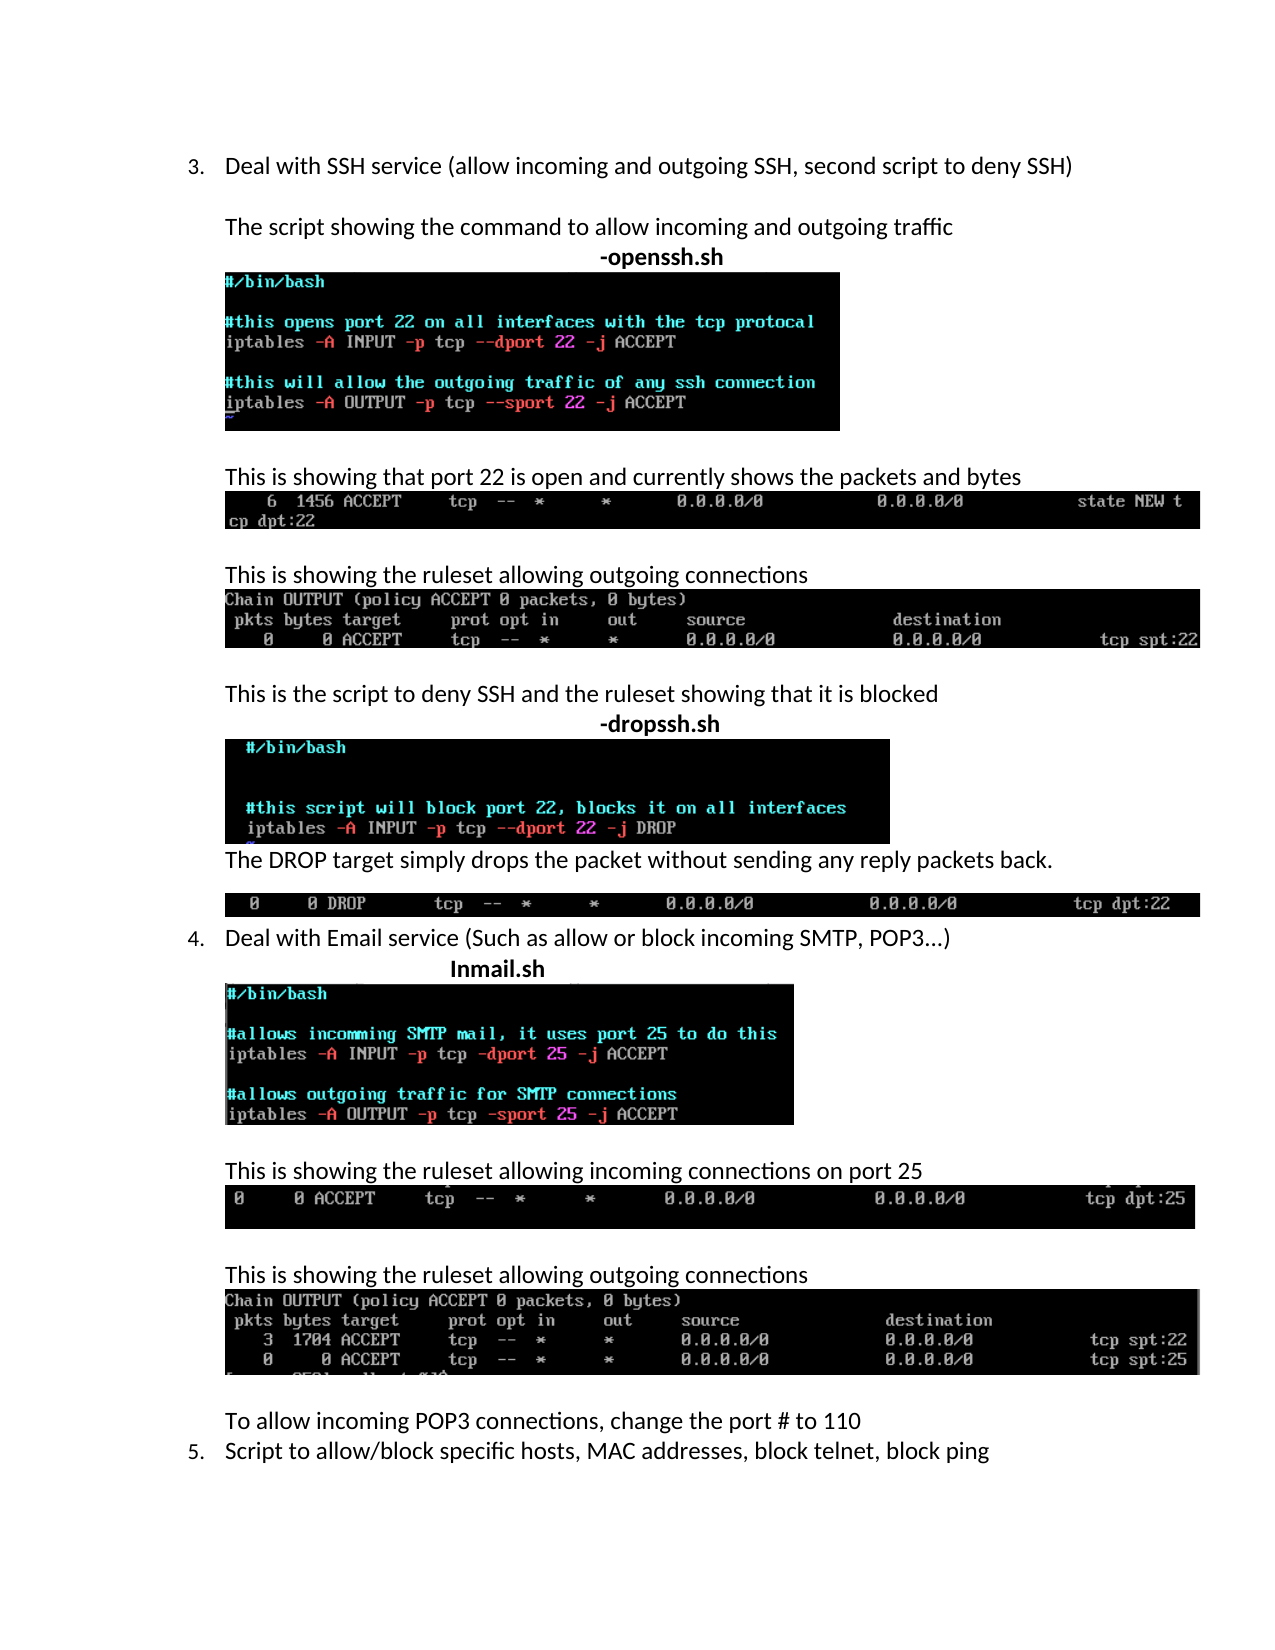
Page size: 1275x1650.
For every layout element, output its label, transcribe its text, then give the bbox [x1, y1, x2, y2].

text Inmail.sh [450, 953, 1125, 983]
picture [225, 1185, 1196, 1229]
picture [225, 589, 1200, 648]
text This is the script to deny SSH and the ruleset showing that it is blocked [225, 678, 1125, 708]
picture [225, 893, 1200, 917]
text The DROP target simply drops the packet without sending any reply packets back. [150, 844, 1125, 874]
picture [225, 272, 840, 431]
text -dropssh.sh [225, 708, 1125, 739]
picture [225, 739, 890, 844]
picture [225, 1289, 1200, 1375]
text To allow incoming POP3 connections, change the port # to 110 [225, 1405, 1125, 1435]
text -openssh.sh [225, 242, 1125, 272]
picture [225, 491, 1200, 529]
text This is showing that port 22 is open and currently shows the packets and bytes [225, 461, 1125, 491]
picture [225, 983, 794, 1125]
text This is showing the ruleset allowing outgoing connections [225, 559, 1125, 589]
list Deal with Email service (Such as allow or block incoming SMTP, POP3...) [187, 922, 1125, 953]
list Deal with SSH service (allow incoming and outgoing SSH, second script to deny SSH) [187, 150, 1125, 181]
list Script to allow/block specific hosts, MAC addresses, block telnet, block ping [187, 1435, 1125, 1466]
text This is showing the ruleset allowing outgoing connections [225, 1259, 1125, 1289]
text The script showing the command to allow incoming and outgoing traffic [225, 211, 1125, 242]
text This is showing the ruleset allowing incoming connections on port 25 [225, 1155, 1125, 1185]
